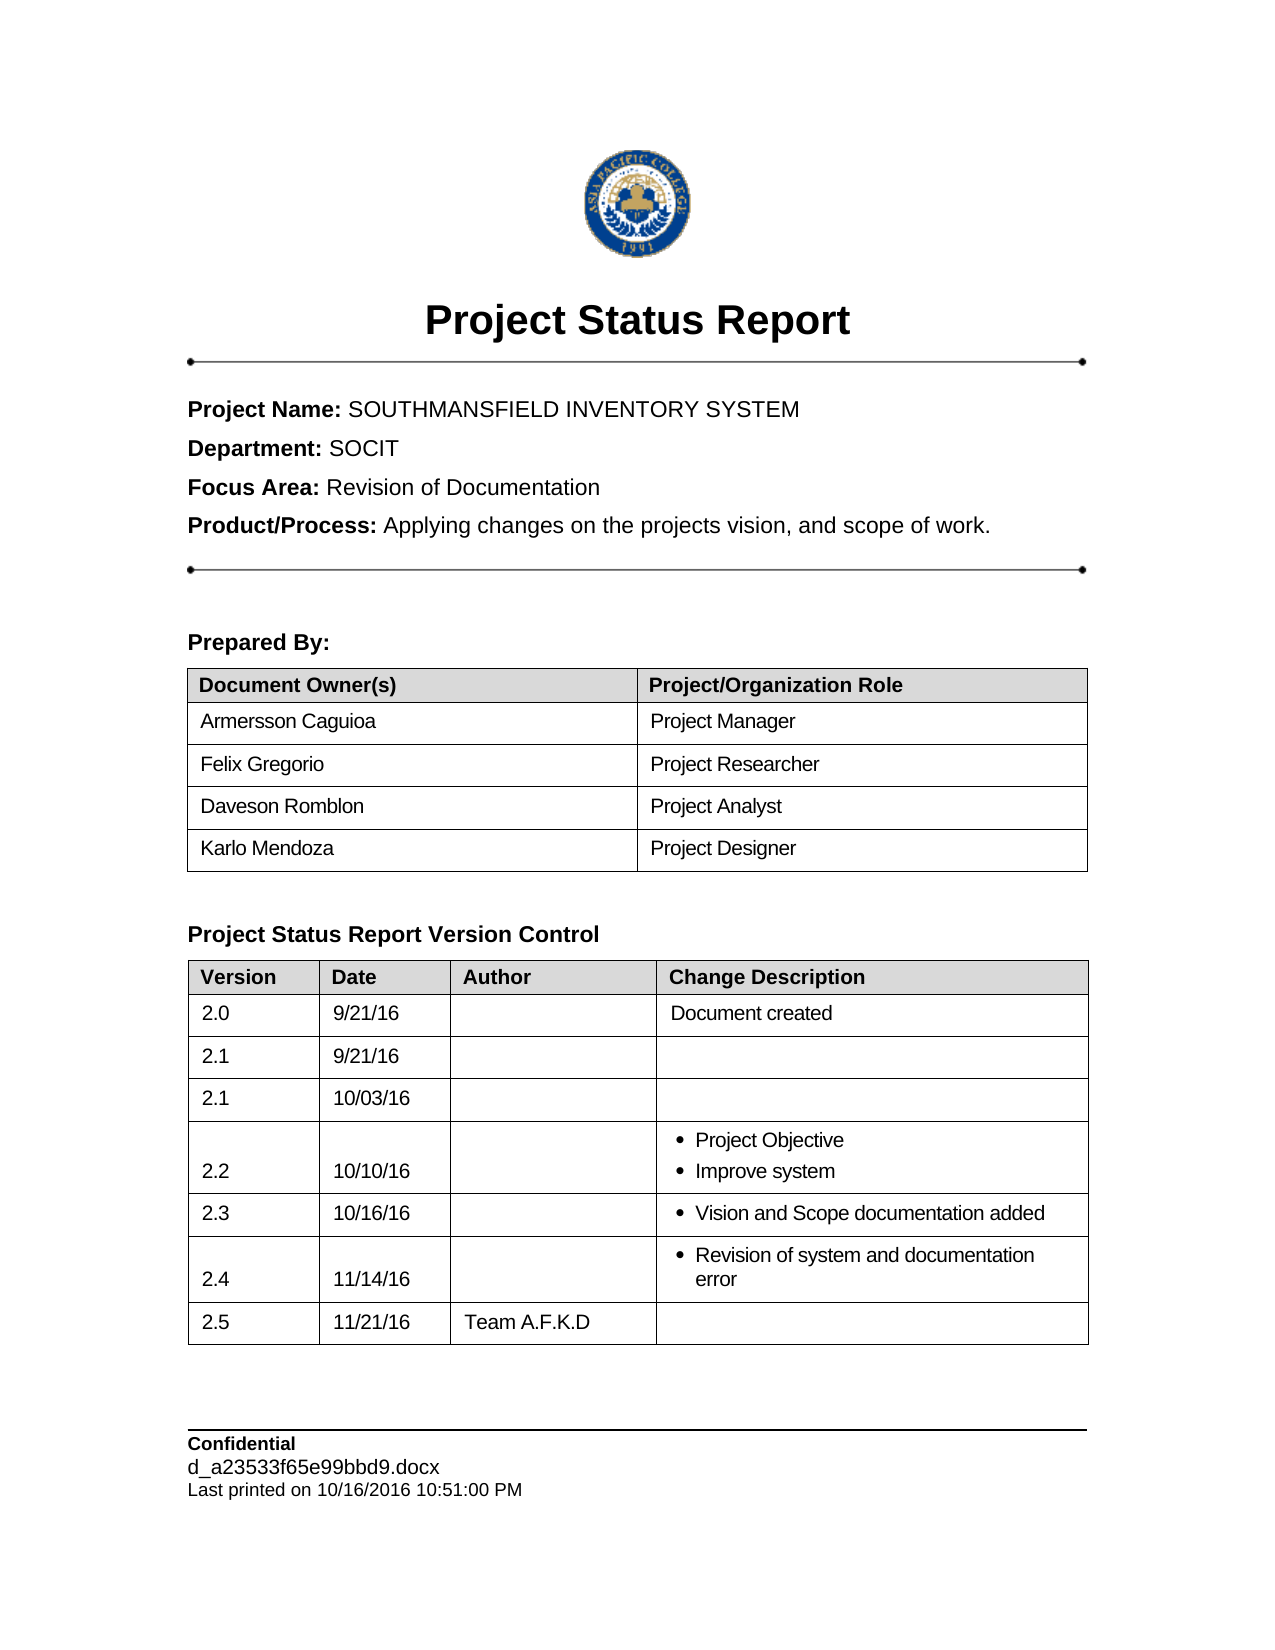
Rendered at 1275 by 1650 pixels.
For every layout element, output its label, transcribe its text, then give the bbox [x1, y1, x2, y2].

table_cell 2.0 [189, 995, 319, 1036]
table_cell [451, 995, 656, 1036]
table_cell 10/10/16 [320, 1122, 450, 1193]
text Prepared By: [187, 629, 1087, 655]
table_cell [451, 1194, 656, 1236]
table_cell 9/21/16 [320, 1037, 450, 1078]
table_cell 2.4 [189, 1237, 319, 1302]
table_cell Project Manager [638, 703, 1087, 744]
table_cell 10/16/16 [320, 1194, 450, 1236]
table_cell Team A.F.K.D [451, 1303, 656, 1344]
table_cell 2.5 [189, 1303, 319, 1344]
table_header Project/Organization Role [638, 669, 1087, 702]
table_cell Karlo Mendoza [188, 830, 637, 871]
text Focus Area: Revision of Documentation [187, 473, 1087, 500]
text Project Status Report [187, 295, 1087, 343]
picture [187, 563, 1088, 579]
table_cell Project Objective Improve system [657, 1122, 1088, 1193]
table_header Document Owner(s) [188, 669, 637, 702]
table_cell Project Designer [638, 830, 1087, 871]
table_cell 11/14/16 [320, 1237, 450, 1302]
table_cell 10/03/16 [320, 1079, 450, 1121]
text Product/Process: Applying changes on the projects vision, and scope of work. [187, 512, 1087, 539]
table_header Change Description [657, 961, 1088, 994]
table_cell Project Researcher [638, 745, 1087, 786]
table_cell Revision of system and documentation error [657, 1237, 1088, 1302]
table_cell 2.3 [189, 1194, 319, 1236]
text Project Status Report Version Control [187, 921, 1087, 947]
table_header Date [320, 961, 450, 994]
table_cell Daveson Romblon [188, 787, 637, 828]
table_cell [451, 1037, 656, 1078]
table_cell 9/21/16 [320, 995, 450, 1036]
picture [584, 150, 691, 258]
table_cell Armersson Caguioa [188, 703, 637, 744]
table_cell [451, 1079, 656, 1121]
text Department: SOCIT [187, 435, 1087, 461]
table_cell Project Analyst [638, 787, 1087, 828]
table_cell [657, 1037, 1088, 1078]
table_cell [657, 1079, 1088, 1121]
text Project Name: SOUTHMANSFIELD INVENTORY SYSTEM [187, 396, 1087, 422]
table_header Version [189, 961, 319, 994]
table_cell 2.1 [189, 1079, 319, 1121]
table_cell 2.1 [189, 1037, 319, 1078]
table_cell Document created [657, 995, 1088, 1036]
table_cell [451, 1237, 656, 1302]
table_cell [657, 1303, 1088, 1344]
table_cell 11/21/16 [320, 1303, 450, 1344]
table_header Author [451, 961, 656, 994]
table_cell [451, 1122, 656, 1193]
table_cell 2.2 [189, 1122, 319, 1193]
table_cell Vision and Scope documentation added [657, 1194, 1088, 1236]
table_cell Felix Gregorio [188, 745, 637, 786]
picture [187, 355, 1088, 371]
